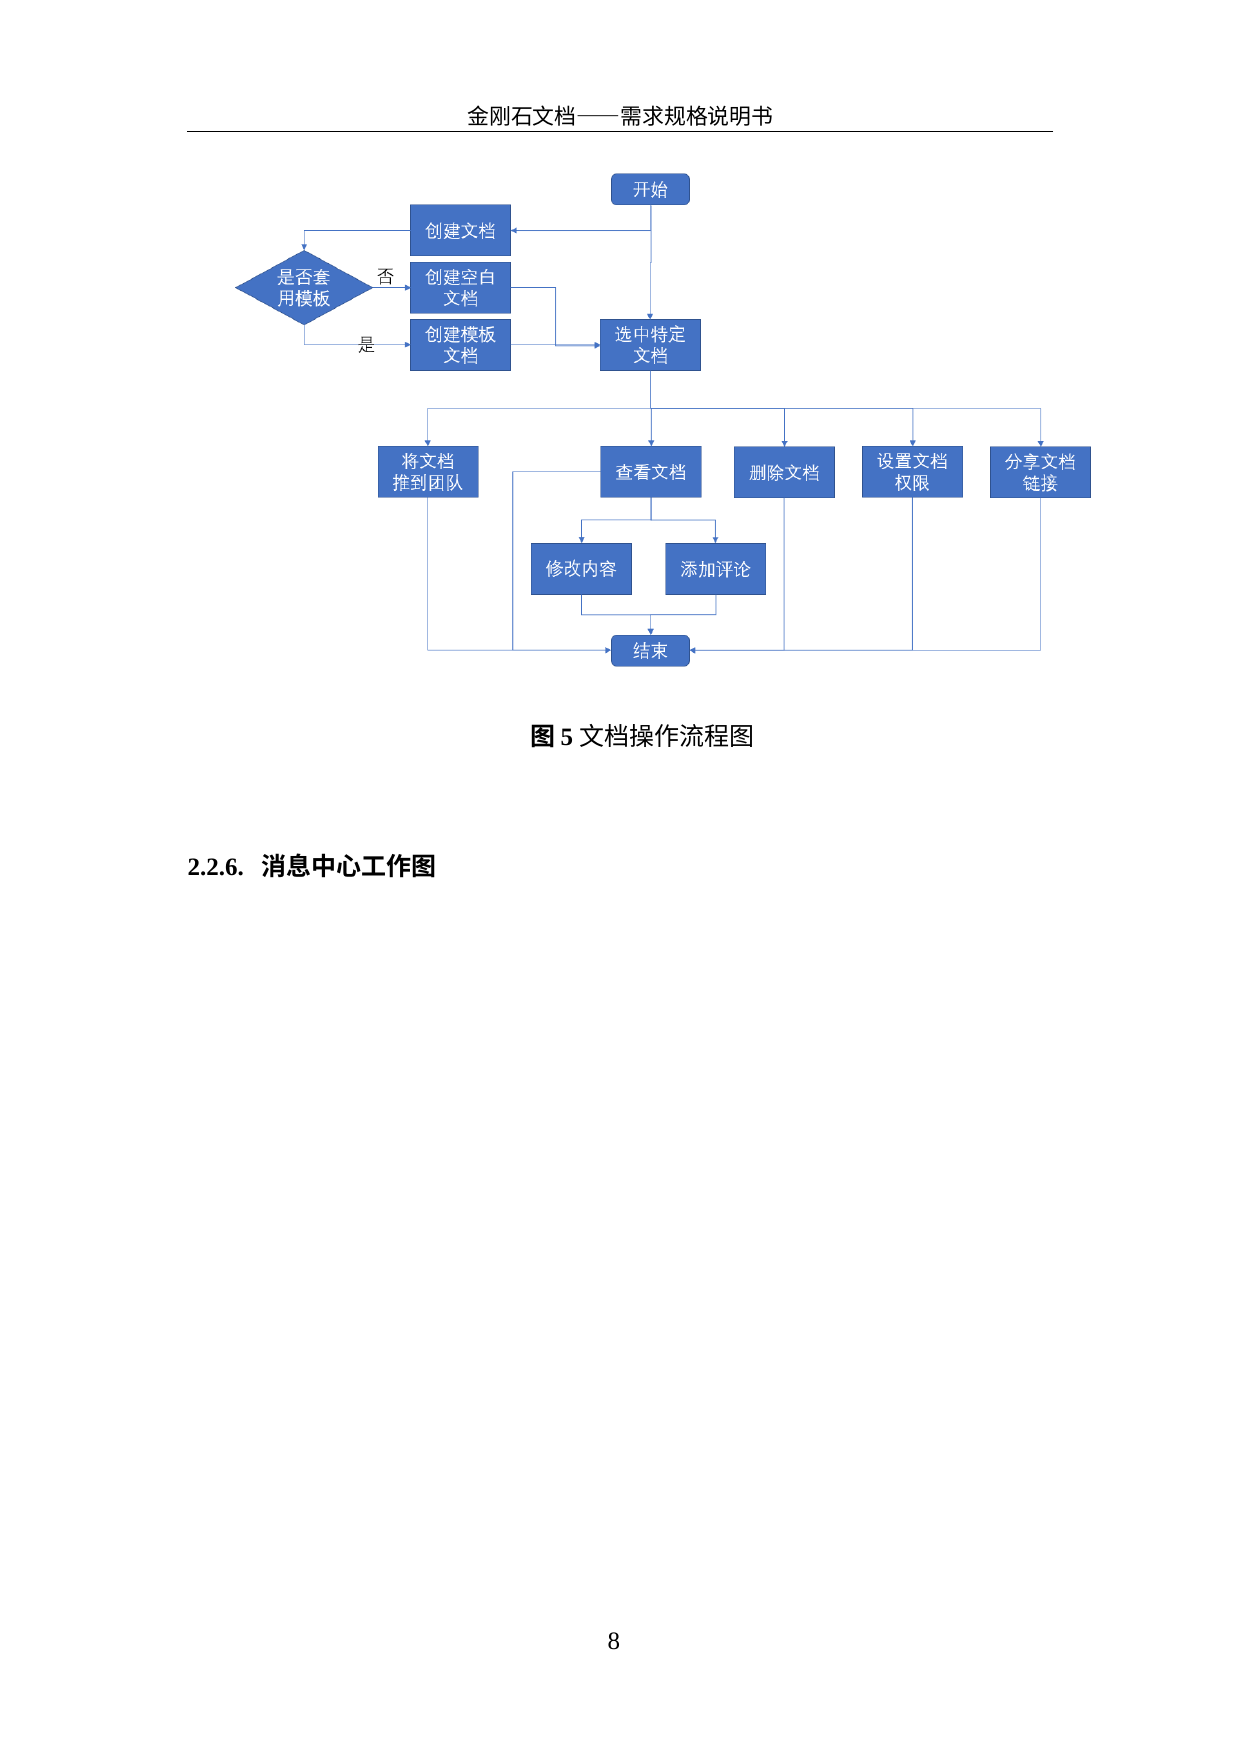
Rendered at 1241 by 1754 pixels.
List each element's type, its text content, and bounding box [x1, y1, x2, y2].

subtitle 消息中心工作图 [187, 832, 1053, 897]
text 图5 文档操作流程图 [231, 702, 1053, 767]
picture [231, 167, 1098, 673]
